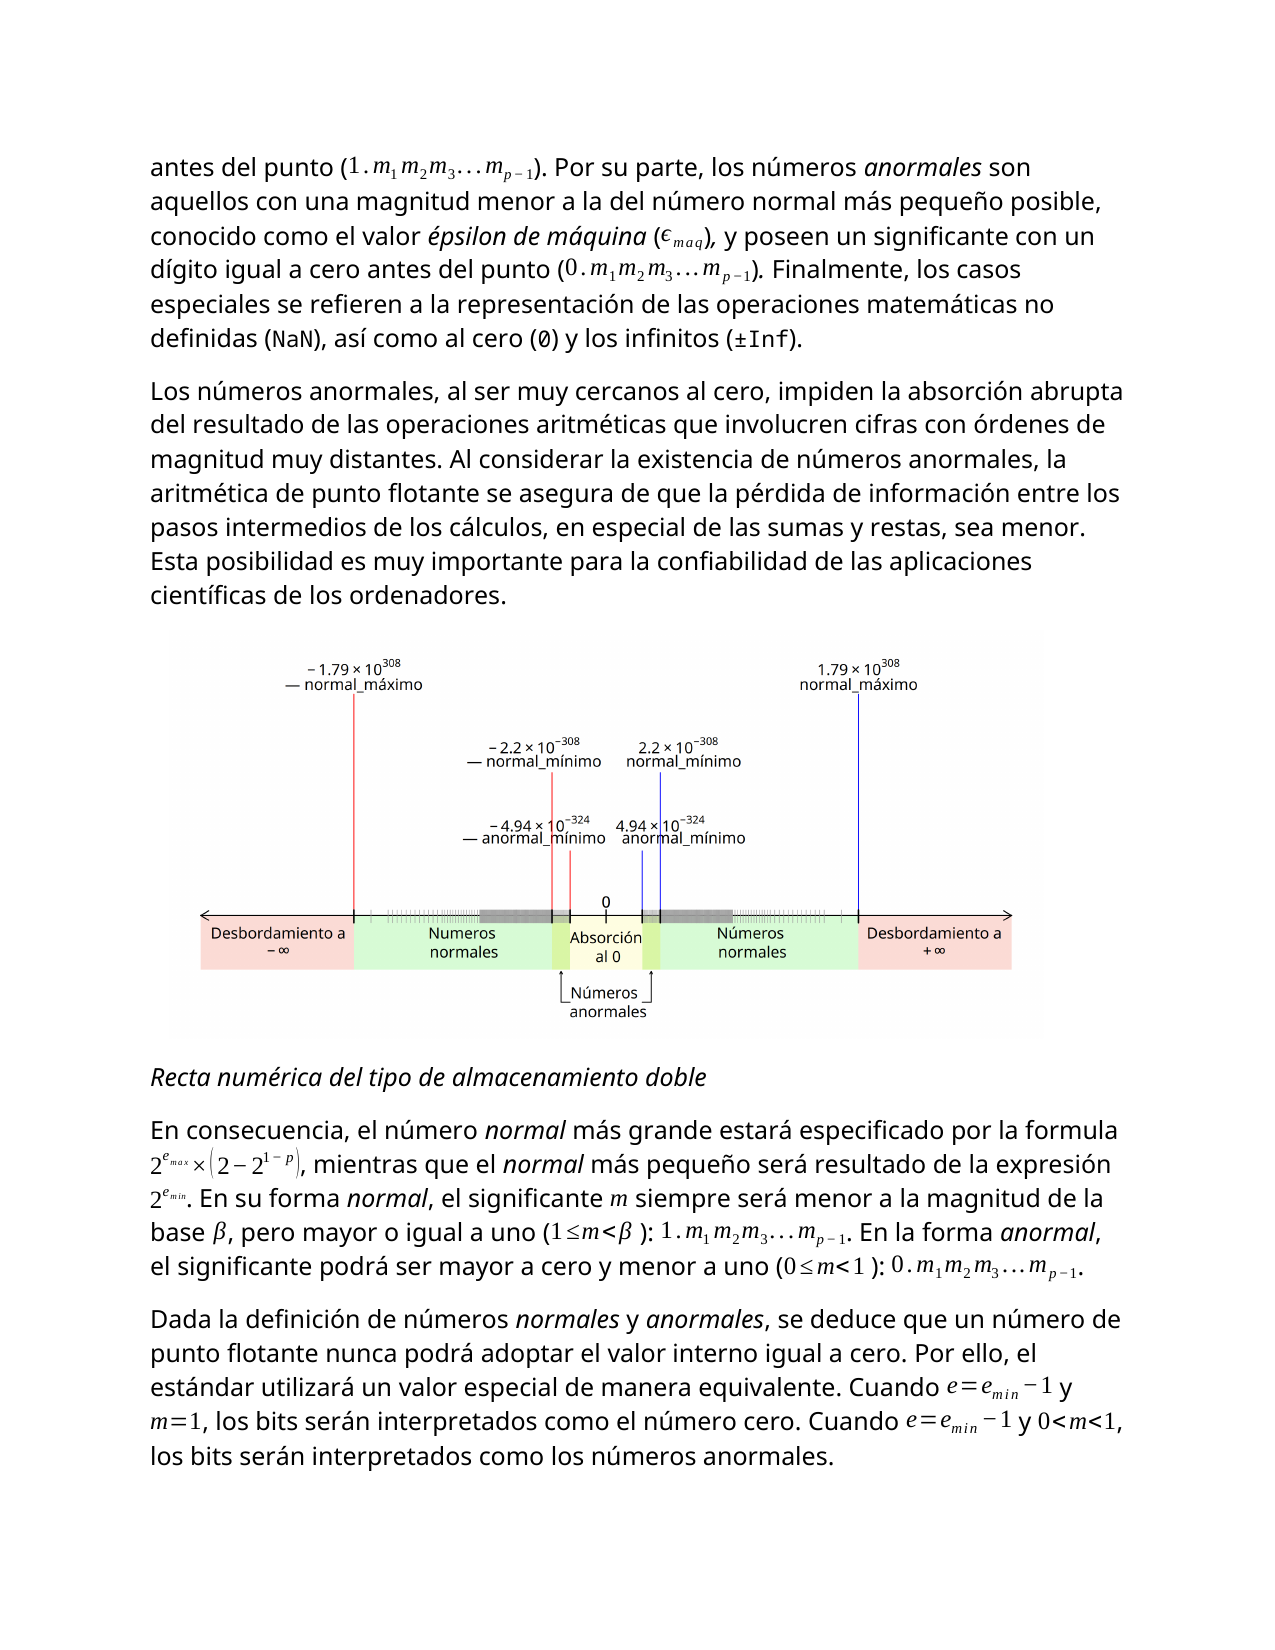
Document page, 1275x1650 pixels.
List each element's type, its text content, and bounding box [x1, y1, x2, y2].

text Dada la definición de números normales y anormales, se deduce que un número de punto flotante nunca podrá adoptar el valor interno igual a cero. Por ello, el estándar utilizará un valor especial de manera equivalente. Cuando y , los bits serán interpretados como el número cero. Cuando y , los bits serán interpretados como los números anormales. [150, 1302, 1125, 1472]
picture [168, 630, 1044, 1039]
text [150, 150, 1125, 354]
text En consecuencia, el número normal más grande estará especificado por la formula , mientras que el normal más pequeño será resultado de la expresión . En su forma normal, el significante siempre será menor a la magnitud de la base , pero mayor o igual a uno ( ): . En la forma anormal, el significante podrá ser mayor a cero y menor a uno ( ): . [150, 1112, 1125, 1283]
text Los números anormales, al ser muy cercanos al cero, impiden la absorción abrupta del resultado de las operaciones aritméticas que involucren cifras con órdenes de magnitud muy distantes. Al considerar la existencia de números anormales, la aritmética de punto flotante se asegura de que la pérdida de información entre los pasos intermedios de los cálculos, en especial de las sumas y restas, sea menor. Esta posibilidad es muy importante para la confiabilidad de las aplicaciones científicas de los ordenadores. [150, 373, 1125, 612]
text Recta numérica del tipo de almacenamiento doble [150, 1059, 1125, 1093]
